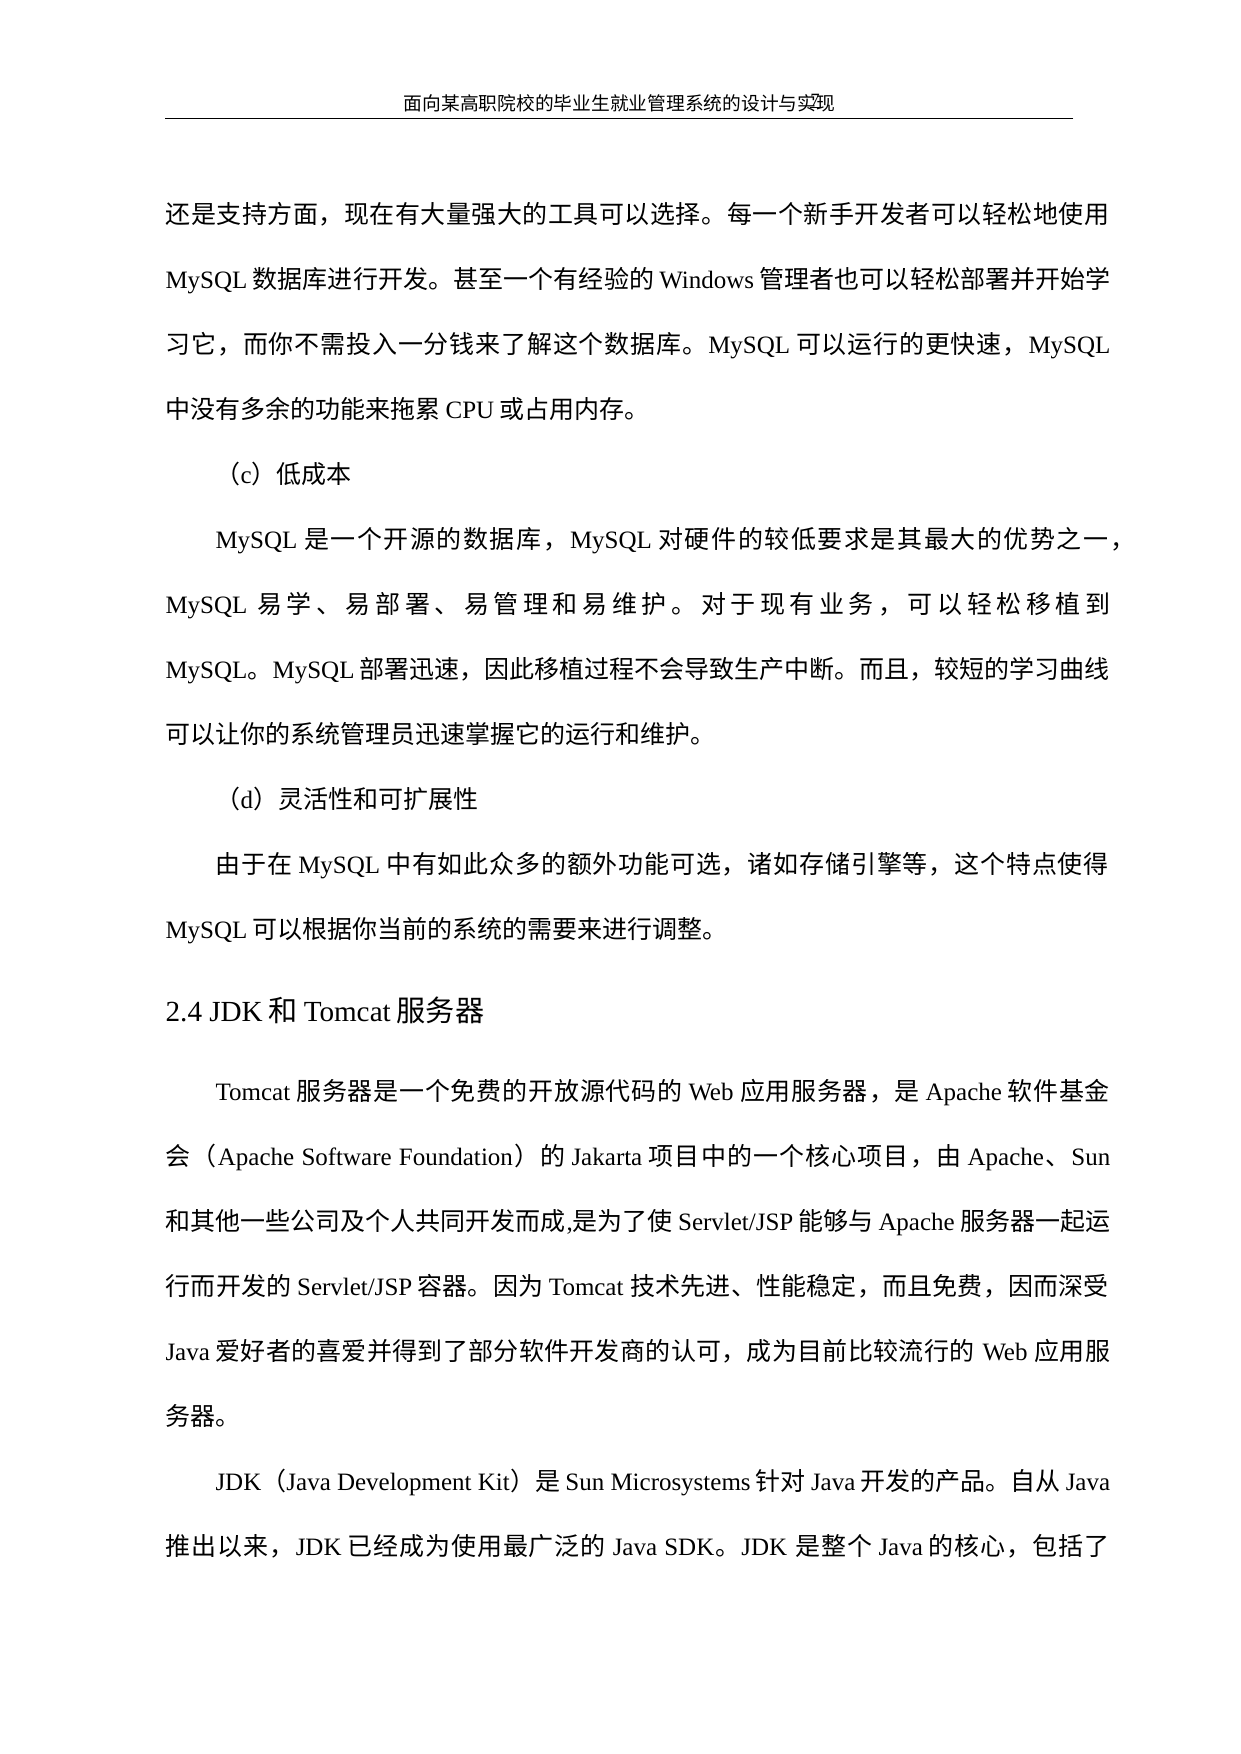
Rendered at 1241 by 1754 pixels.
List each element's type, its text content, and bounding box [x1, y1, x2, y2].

text （c）低成本 [165, 440, 1110, 505]
subtitle 2.4 JDK和Tomcat服务器 [165, 976, 1110, 1041]
text MySQL是一个开源的数据库，MySQL对硬件的较低要求是其最大的优势之一，MySQL易学、易部署、易管理和易维护。对于现有业务，可以轻松移植到MySQL。MySQL部署迅速，因此移植过程不会导致生产中断。而且，较短的学习曲线可以让你的系统管理员迅速掌握它的运行和维护。 [165, 505, 1110, 765]
text （d）灵活性和可扩展性 [165, 765, 1110, 830]
text 由于在MySQL中有如此众多的额外功能可选，诸如存储引擎等，这个特点使得MySQL可以根据你当前的系统的需要来进行调整。 [165, 830, 1110, 960]
